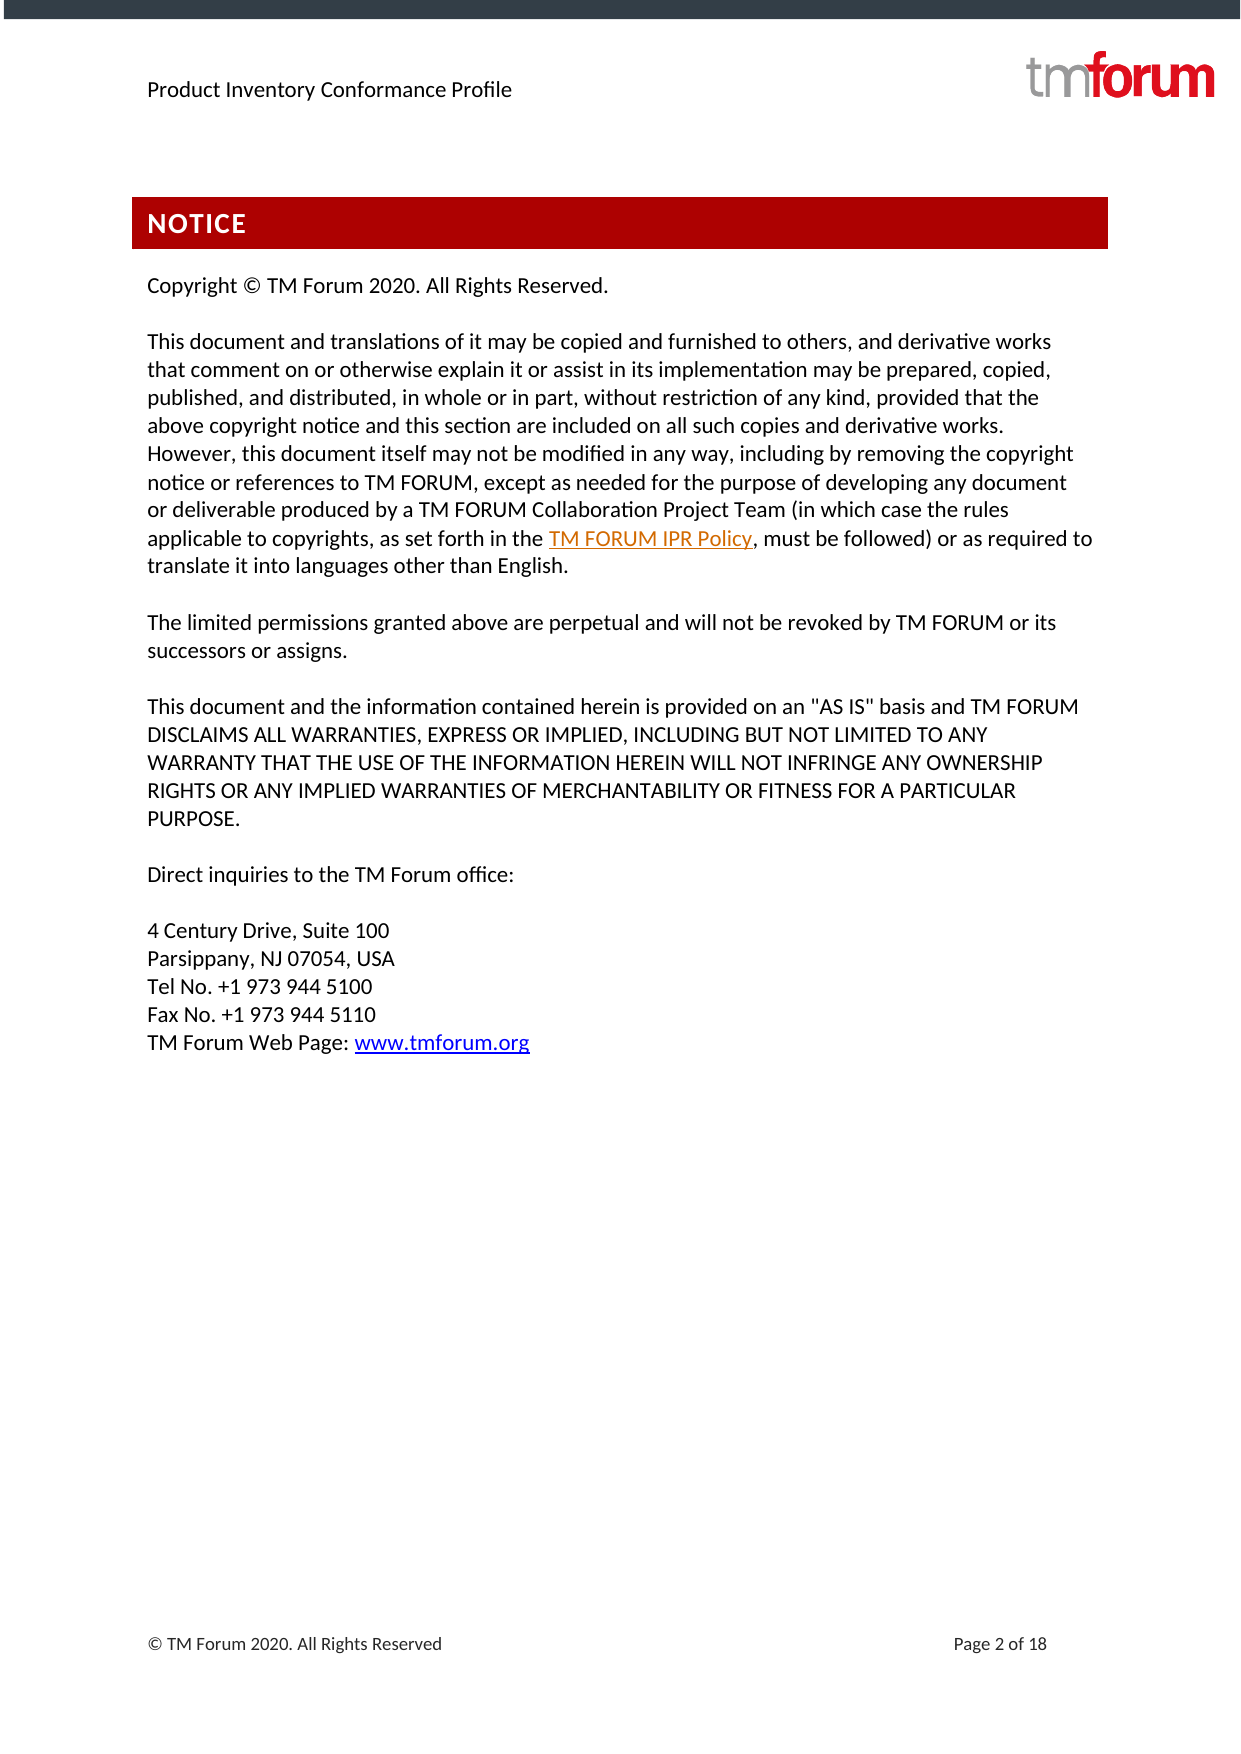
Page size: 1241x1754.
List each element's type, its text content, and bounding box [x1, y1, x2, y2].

text This document and the information contained herein is provided on an "AS IS" basis and TM FORUM DISCLAIMS ALL WARRANTIES, EXPRESS OR IMPLIED, INCLUDING BUT NOT LIMITED TO ANY WARRANTY THAT THE USE OF THE INFORMATION HEREIN WILL NOT INFRINGE ANY OWNERSHIP RIGHTS OR ANY IMPLIED WARRANTIES OF MERCHANTABILITY OR FITNESS FOR A PARTICULAR PURPOSE. [147, 692, 1093, 832]
text This document and translations of it may be copied and furnished to others, and derivative works that comment on or otherwise explain it or assist in its implementation may be prepared, copied, published, and distributed, in whole or in part, without restriction of any kind, provided that the above copyright notice and this section are included on all such copies and derivative works. However, this document itself may not be modified in any way, including by removing the copyright notice or references to TM FORUM, except as needed for the purpose of developing any document or deliverable produced by a TM FORUM Collaboration Project Team (in which case the rules applicable to copyrights, as set forth in the TM FORUM IPR Policy, must be followed) or as required to translate it into languages other than English. [147, 327, 1093, 580]
picture [3, 0, 1241, 111]
text Parsippany, NJ 07054, USA [147, 944, 1093, 972]
text Fax No. +1 973 944 5110 [147, 1000, 1093, 1028]
subtitle NOTICE [139, 204, 1102, 243]
text The limited permissions granted above are perpetual and will not be revoked by TM FORUM or its successors or assigns. [147, 608, 1093, 664]
text Direct inquiries to the TM Forum office: [147, 860, 1093, 888]
text 4 Century Drive, Suite 100 [147, 916, 1093, 944]
text Copyright © TM Forum 2020. All Rights Reserved. [147, 271, 1093, 299]
text TM Forum Web Page: www.tmforum.org [147, 1028, 1093, 1056]
text Tel No. +1 973 944 5100 [147, 972, 1093, 1000]
